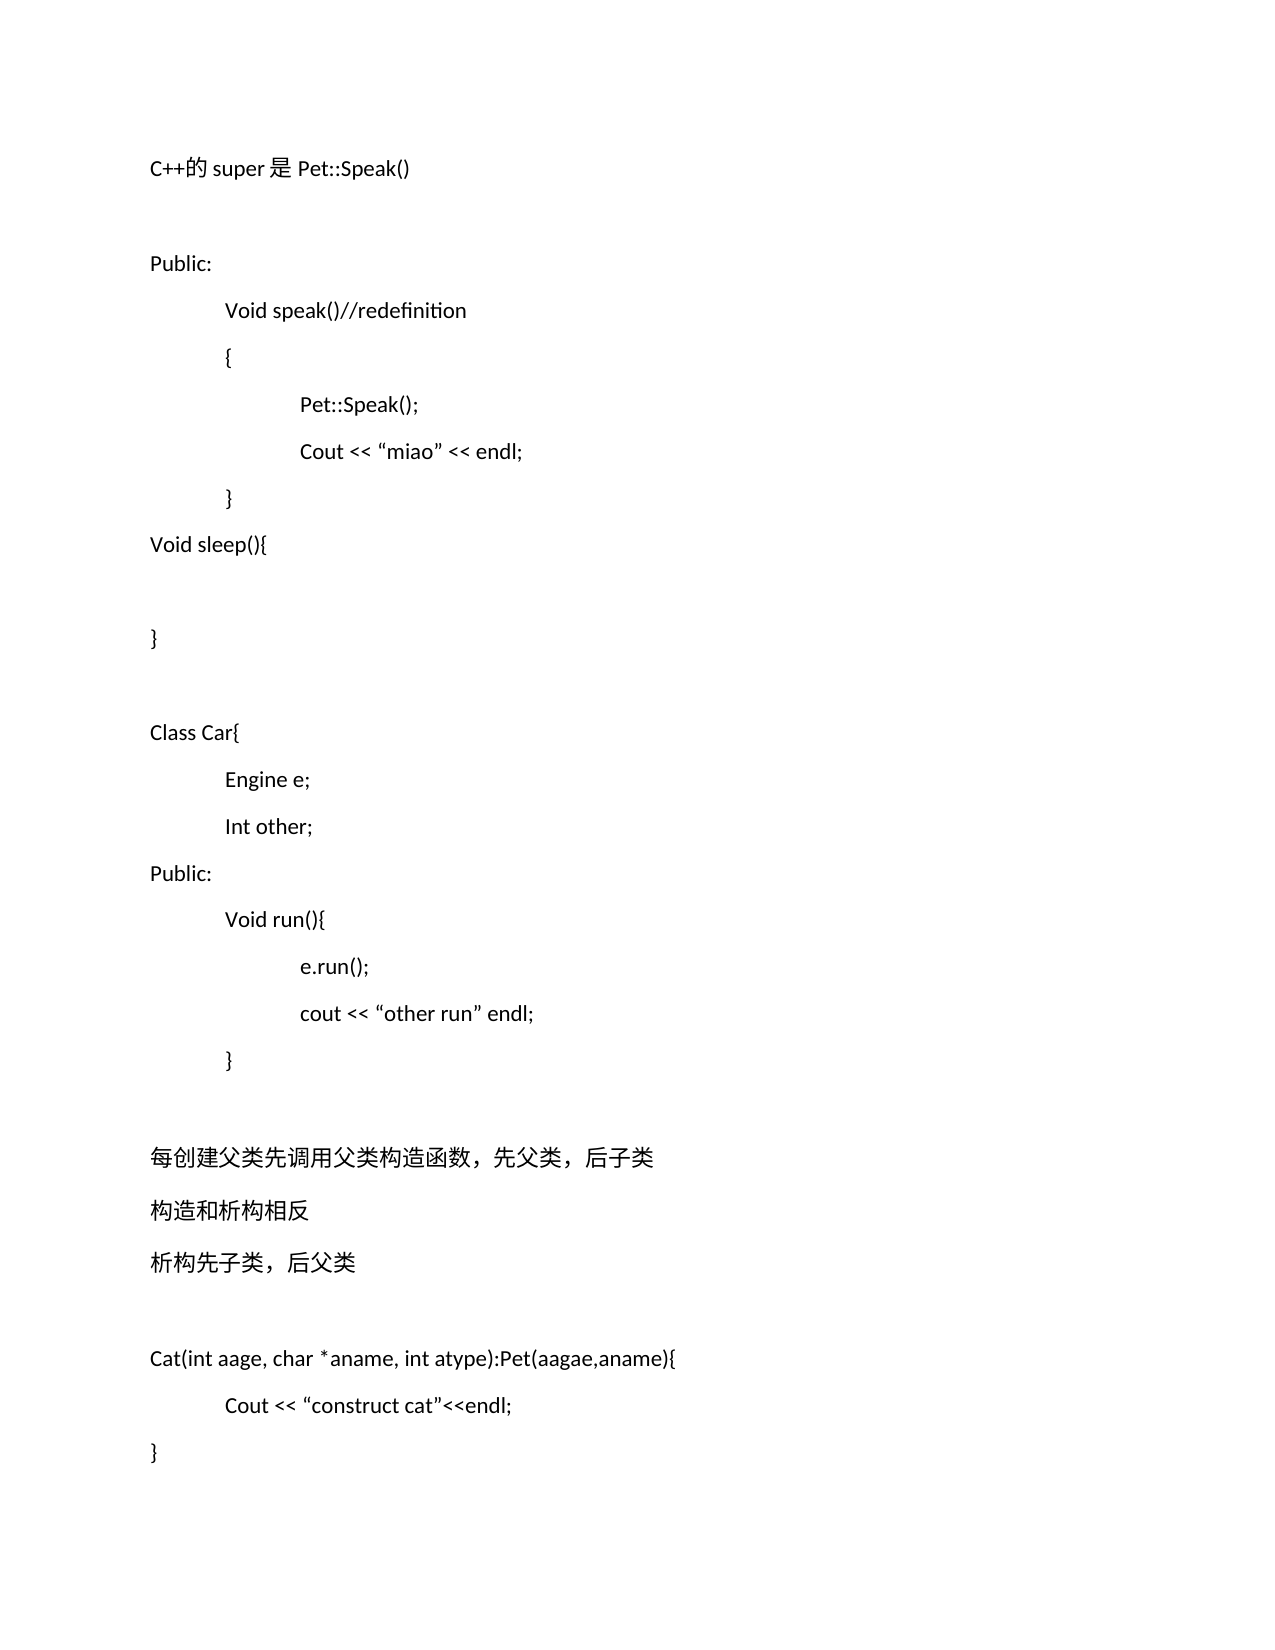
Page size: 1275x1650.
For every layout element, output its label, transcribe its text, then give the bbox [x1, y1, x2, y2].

text Public: [150, 249, 1125, 277]
text { [150, 343, 1125, 371]
text 析构先子类，后父类 [150, 1245, 1125, 1278]
text } [150, 1438, 1125, 1466]
text e.run(); [150, 952, 1125, 981]
text Engine e; [150, 765, 1125, 793]
text cout << “other run” endl; [150, 999, 1125, 1027]
text Cout << “miao” << endl; [150, 437, 1125, 465]
text } [150, 1046, 1125, 1074]
text C++的super是 Pet::Speak() [150, 150, 1125, 183]
text Void speak()//redefinition [150, 296, 1125, 324]
text Cat(int aage, char *aname, int atype):Pet(aagae,aname){ [150, 1344, 1125, 1372]
text Void sleep(){ [150, 531, 1125, 559]
text } [150, 624, 1125, 652]
text Void run(){ [150, 906, 1125, 934]
text 构造和析构相反 [150, 1192, 1125, 1226]
text Pet::Speak(); [150, 390, 1125, 418]
text 每创建父类先调用父类构造函数，先父类，后子类 [150, 1140, 1125, 1173]
text Class Car{ [150, 718, 1125, 746]
text Public: [150, 859, 1125, 887]
text } [150, 484, 1125, 512]
text Int other; [150, 812, 1125, 840]
text Cout << “construct cat”<<endl; [150, 1391, 1125, 1419]
